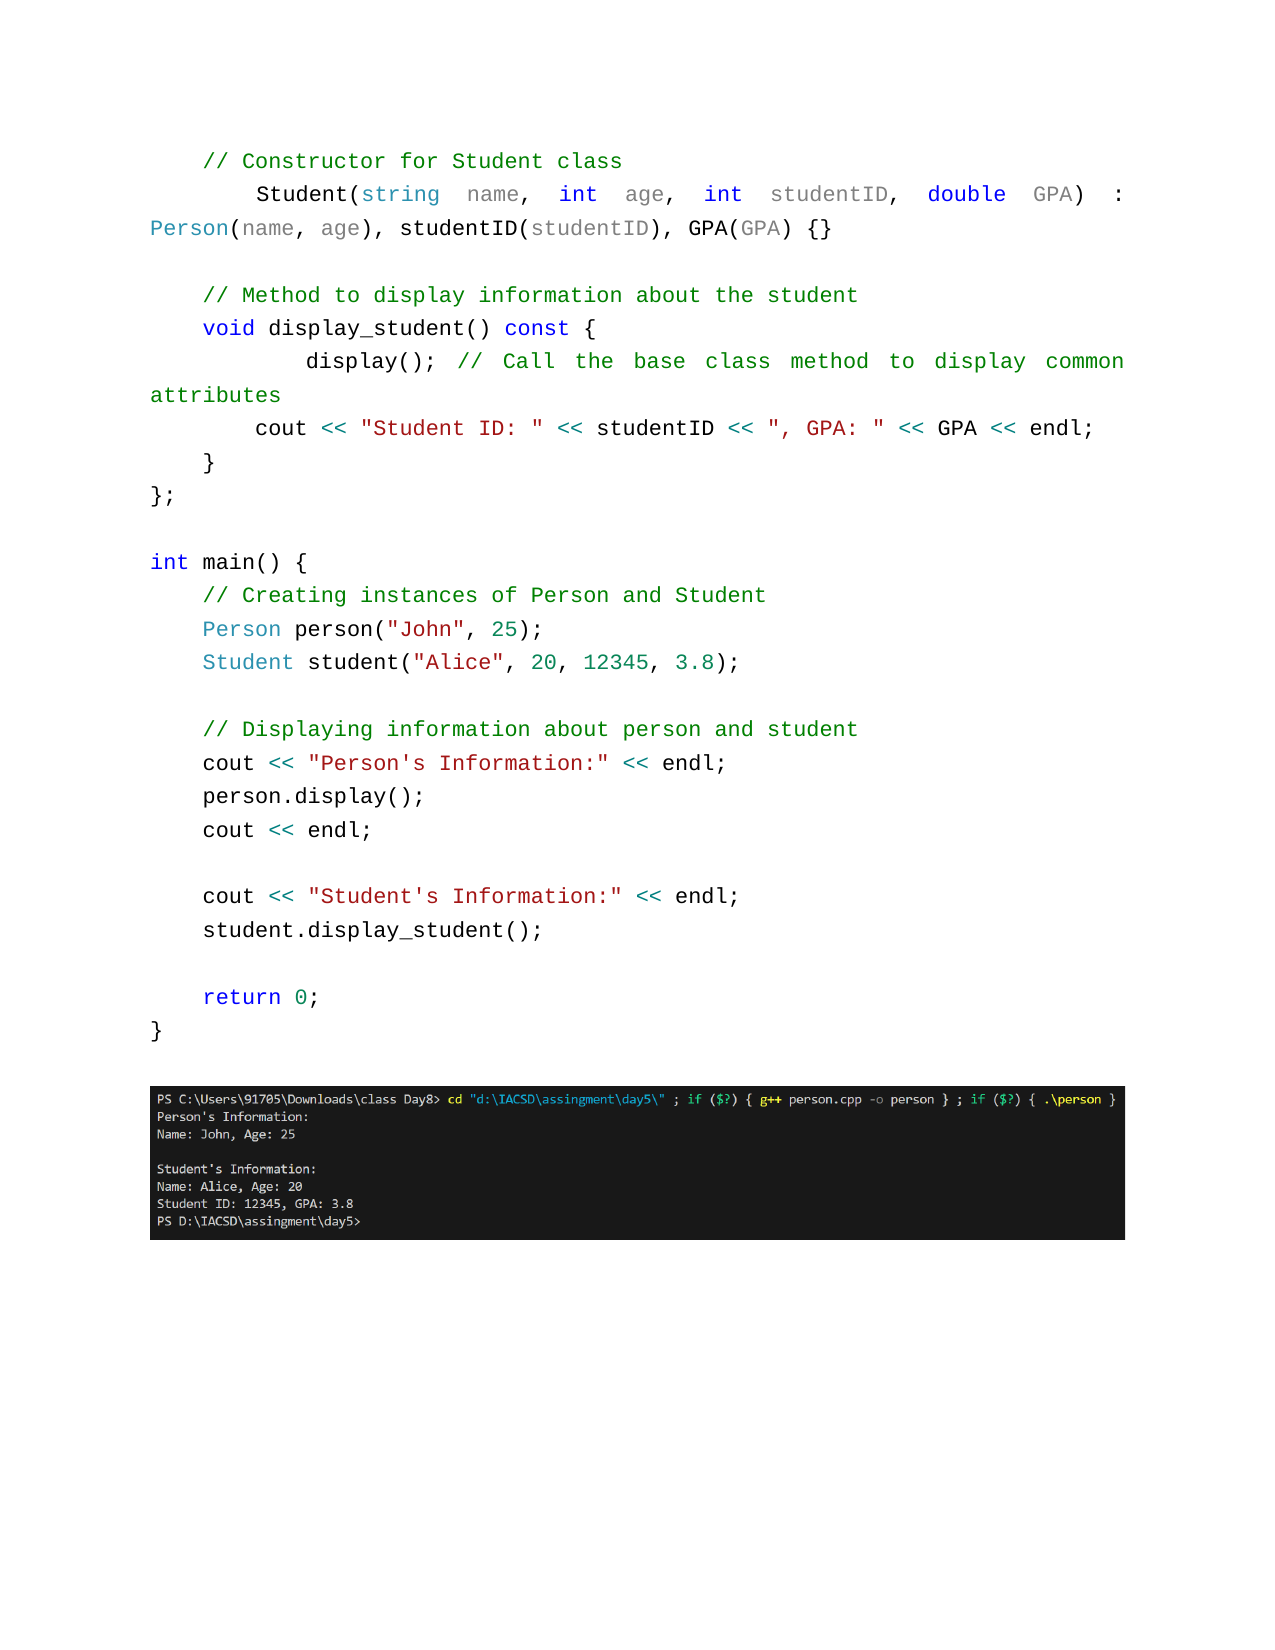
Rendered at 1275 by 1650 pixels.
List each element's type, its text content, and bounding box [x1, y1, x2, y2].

text // Method to display information about the student [150, 284, 1125, 308]
picture [150, 1086, 1125, 1240]
text student.display_student(); [150, 919, 1125, 944]
text cout << "Student's Information:" << endl; [150, 886, 1125, 910]
text Student(string name, int age, int studentID, double GPA) : Person(name, age), studentID(studentID), GPA(GPA) {} [150, 183, 1125, 242]
text } [150, 451, 1125, 476]
text int main() { [150, 551, 1125, 576]
text Person person("John", 25); [150, 618, 1125, 643]
text cout << "Student ID: " << studentID << ", GPA: " << GPA << endl; [150, 417, 1125, 442]
text } [150, 1019, 1125, 1044]
text }; [150, 484, 1125, 509]
text return 0; [150, 986, 1125, 1011]
text Student student("Alice", 20, 12345, 3.8); [150, 652, 1125, 676]
text // Displaying information about person and student [150, 718, 1125, 743]
text // Constructor for Student class [150, 150, 1125, 175]
text // Creating instances of Person and Student [150, 585, 1125, 609]
text void display_student() const { [150, 317, 1125, 342]
text cout << endl; [150, 819, 1125, 843]
text cout << "Person's Information:" << endl; [150, 752, 1125, 777]
text person.display(); [150, 785, 1125, 810]
text display(); // Call the base class method to display common attributes [150, 351, 1125, 409]
